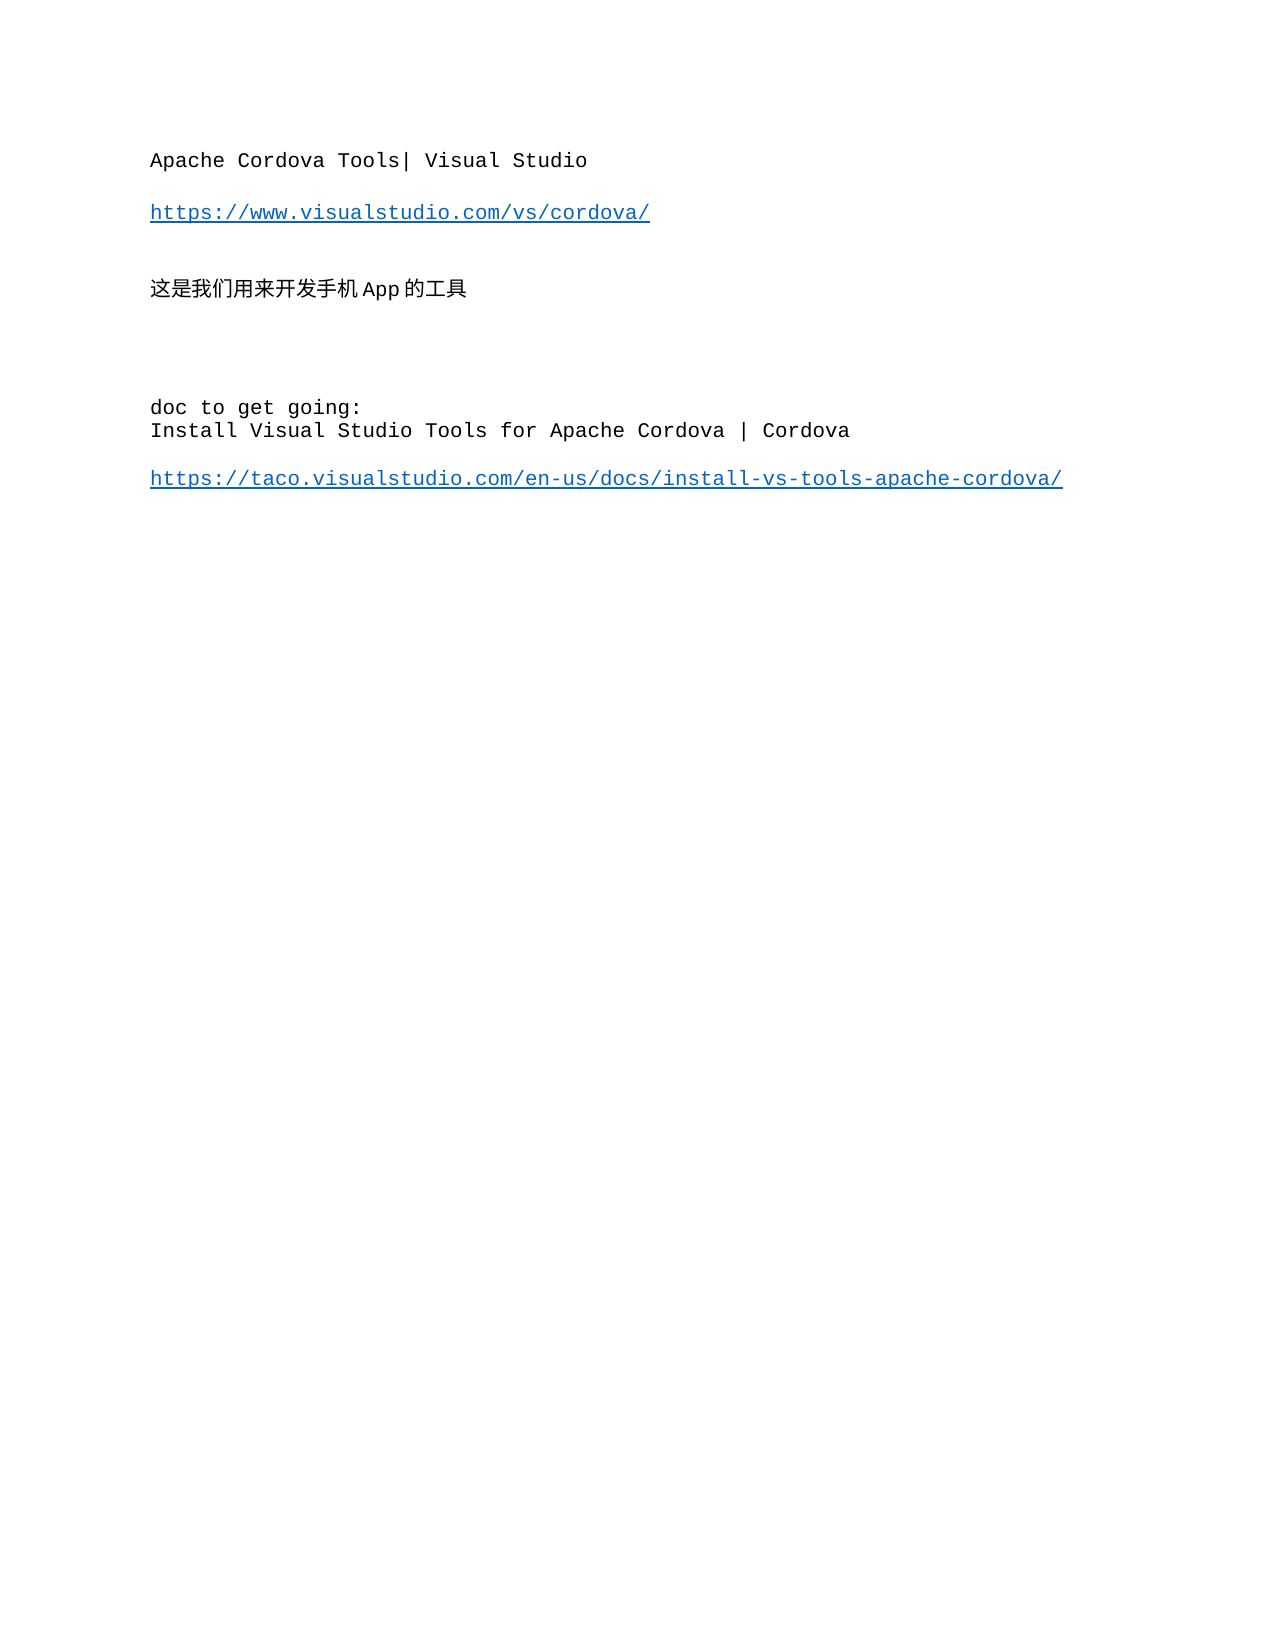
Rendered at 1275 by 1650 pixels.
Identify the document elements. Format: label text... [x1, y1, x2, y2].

text https://taco.visualstudio.com/en-us/docs/install-vs-tools-apache-cordova/ [150, 444, 1125, 491]
text https://www.visualstudio.com/vs/cordova/ [150, 202, 1125, 225]
text Apache Cordova Tools| Visual Studio [150, 150, 1125, 202]
text doc to get going: Install Visual Studio Tools for Apache Cordova | Cordova [150, 397, 1125, 444]
text 这是我们用来开发手机App的工具 [150, 225, 1125, 303]
